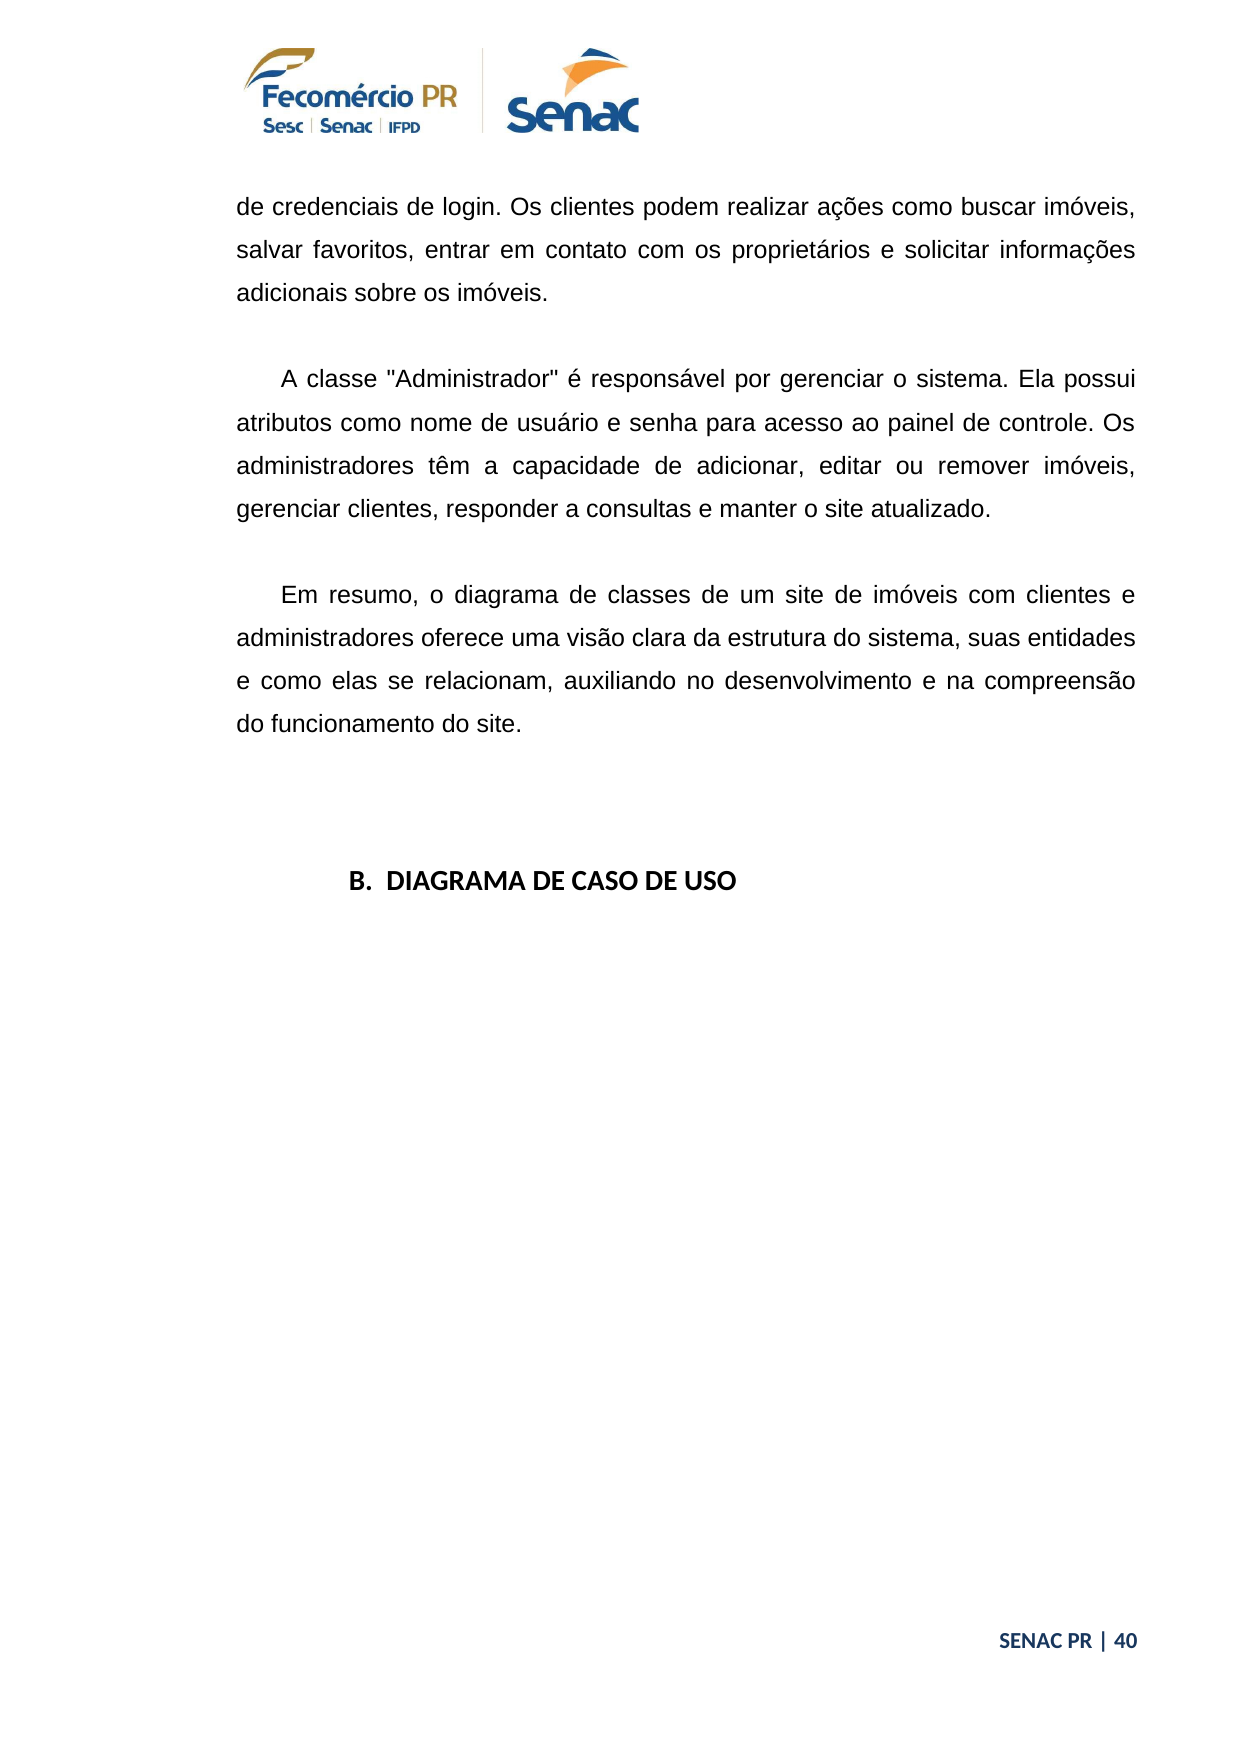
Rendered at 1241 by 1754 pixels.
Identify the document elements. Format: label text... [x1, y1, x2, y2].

picture [243, 48, 639, 133]
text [236, 192, 1137, 307]
list DIAGRAMA DE CASO DE USO [349, 862, 1137, 897]
text A classe "Administrador" é responsável por gerenciar o sistema. Ela possui atributos como nome de usuário e senha para acesso ao painel de controle. Os administradores têm a capacidade de adicionar, editar ou remover imóveis, gerenciar clientes, responder a consultas e manter o site atualizado. [236, 364, 1137, 523]
text Em resumo, o diagrama de classes de um site de imóveis com clientes e administradores oferece uma visão clara da estrutura do sistema, suas entidades e como elas se relacionam, auxiliando no desenvolvimento e na compreensão do funcionamento do site. [236, 580, 1137, 738]
